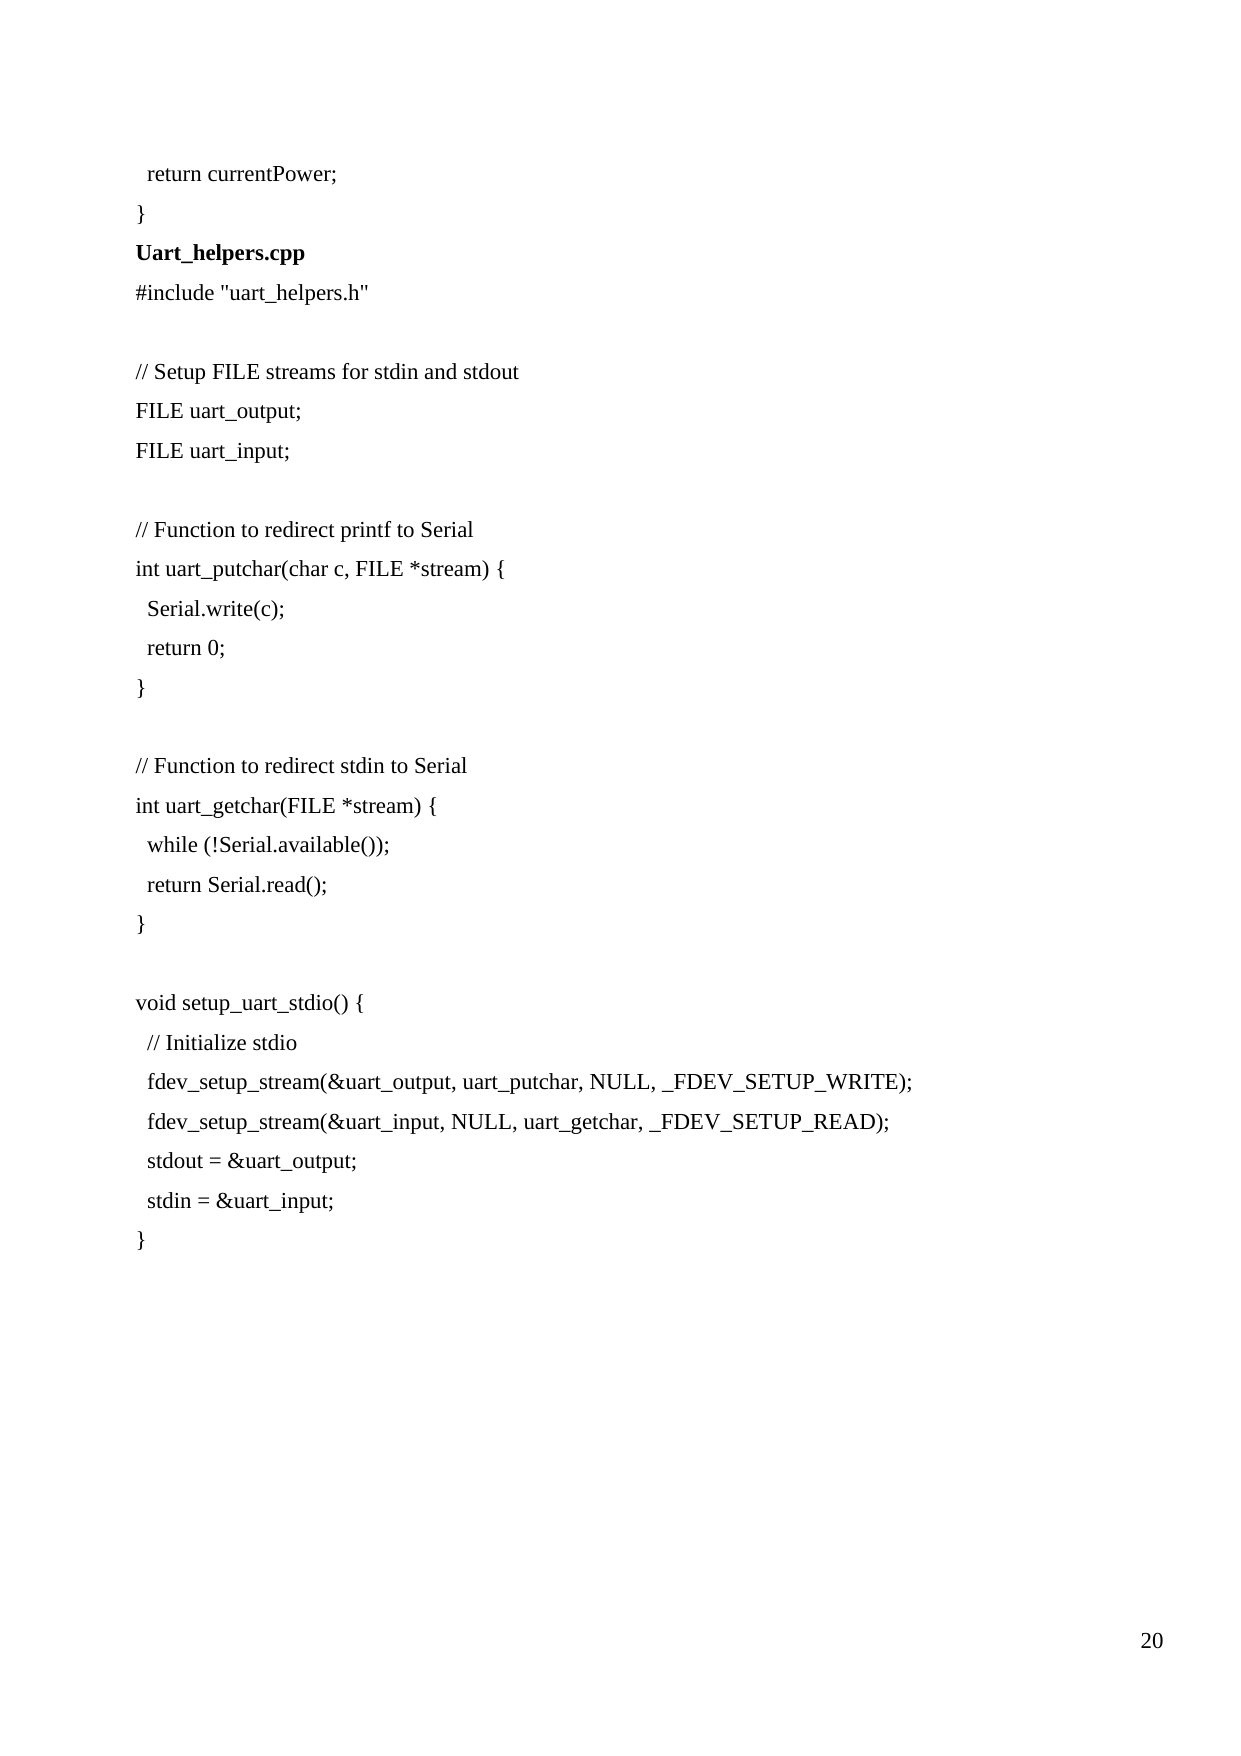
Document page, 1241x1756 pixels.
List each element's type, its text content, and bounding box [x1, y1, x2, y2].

text int uart_putchar(char c, FILE *stream) { [135, 555, 1163, 582]
text fdev_setup_stream(&uart_output, uart_putchar, NULL, _FDEV_SETUP_WRITE); [135, 1068, 1163, 1095]
text fdev_setup_stream(&uart_input, NULL, uart_getchar, _FDEV_SETUP_READ); [135, 1108, 1163, 1134]
text FILE uart_output; [135, 397, 1163, 424]
text } [135, 200, 1163, 226]
text stdout = &uart_output; [135, 1147, 1163, 1174]
text void setup_uart_stdio() { [135, 989, 1163, 1016]
text return currentPower; [135, 160, 1163, 187]
text while (!Serial.available()); [135, 832, 1163, 858]
text return 0; [135, 634, 1163, 661]
text int uart_getchar(FILE *stream) { [135, 792, 1163, 818]
text // Setup FILE streams for stdin and stdout [135, 358, 1163, 384]
text return Serial.read(); [135, 871, 1163, 897]
text FILE uart_input; [135, 437, 1163, 463]
text // Function to redirect stdin to Serial [135, 753, 1163, 779]
text stdin = &uart_input; [135, 1187, 1163, 1213]
text // Initialize stdio [135, 1029, 1163, 1055]
text } [135, 674, 1163, 700]
text } [135, 911, 1163, 937]
text Serial.write(c); [135, 595, 1163, 621]
text Uart_helpers.cpp #include "uart_helpers.h" [135, 239, 1163, 305]
text } [135, 1226, 1163, 1253]
text // Function to redirect printf to Serial [135, 516, 1163, 542]
